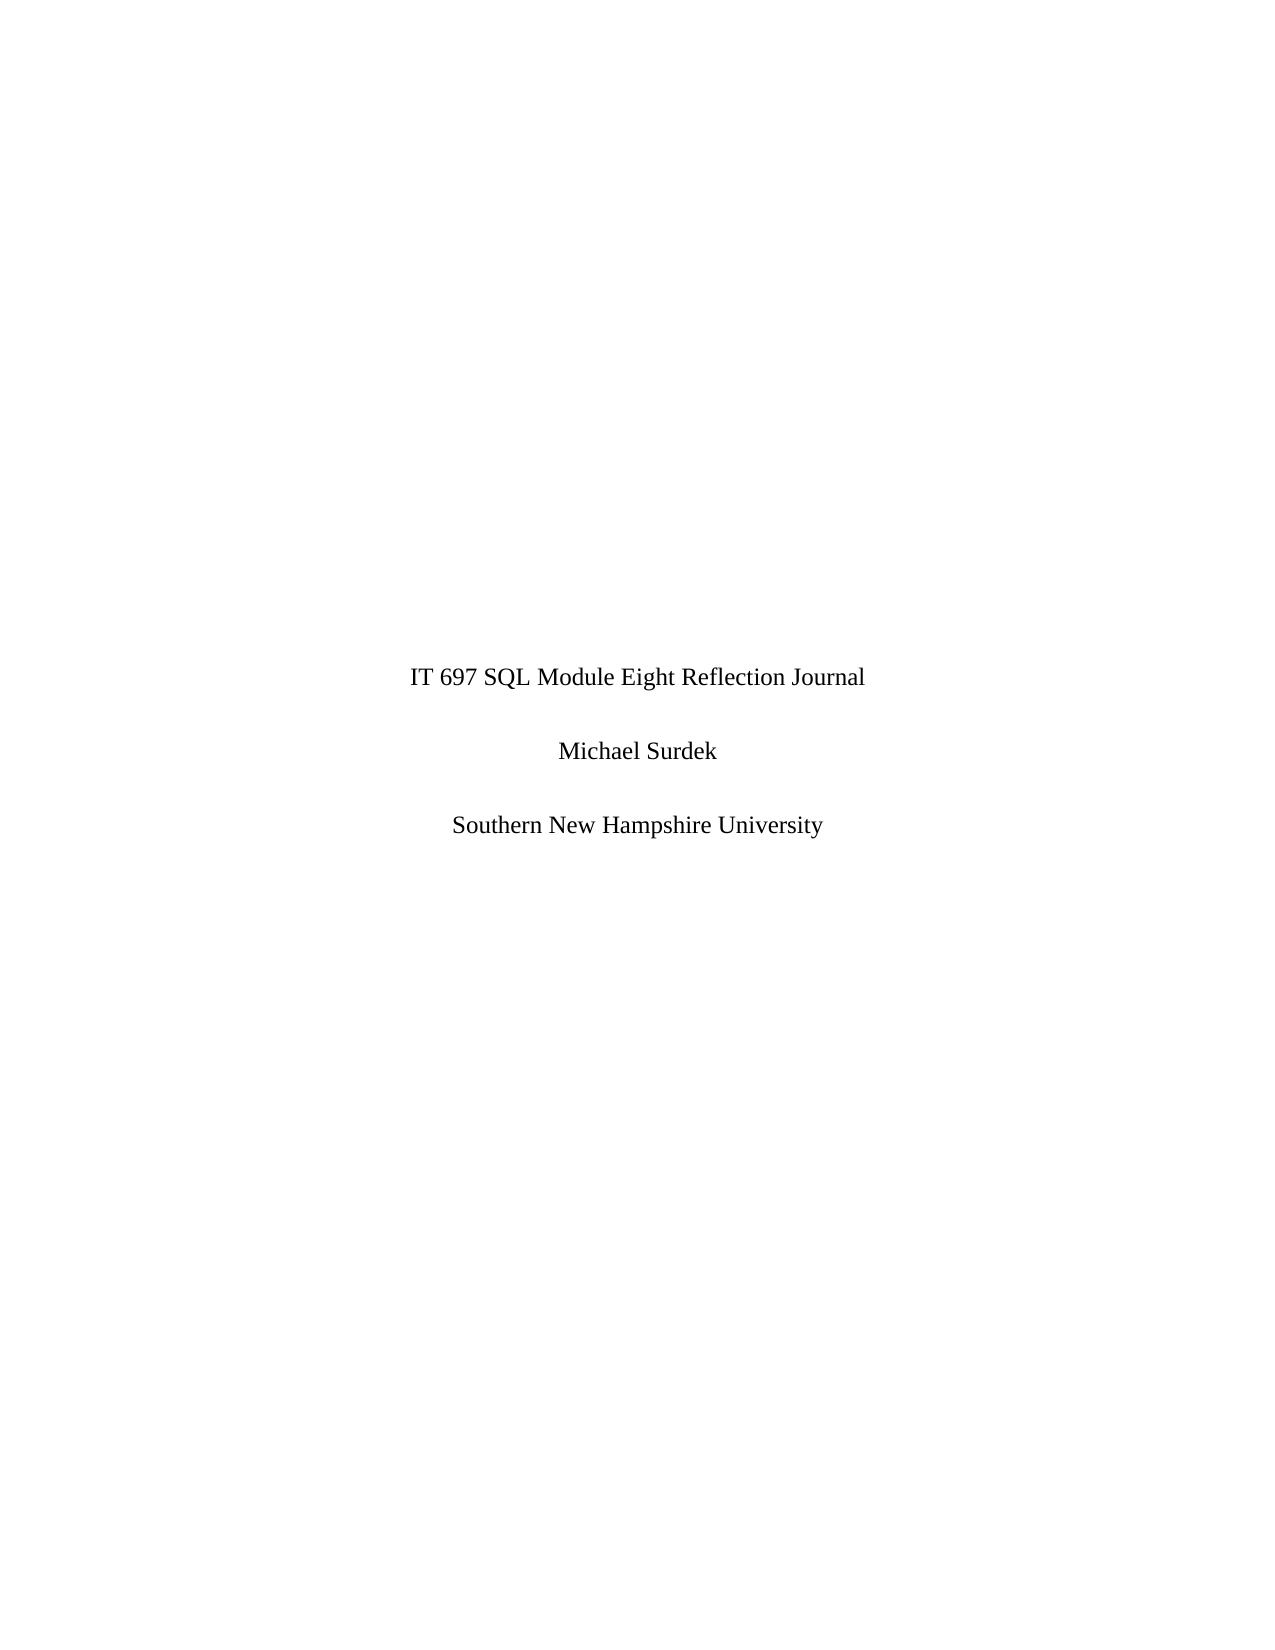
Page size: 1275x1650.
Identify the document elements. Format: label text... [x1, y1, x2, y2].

text IT 697 SQL Module Eight Reflection Journal [150, 662, 1125, 691]
text Southern New Hampshire University [150, 810, 1125, 839]
text Michael Surdek [150, 736, 1125, 765]
